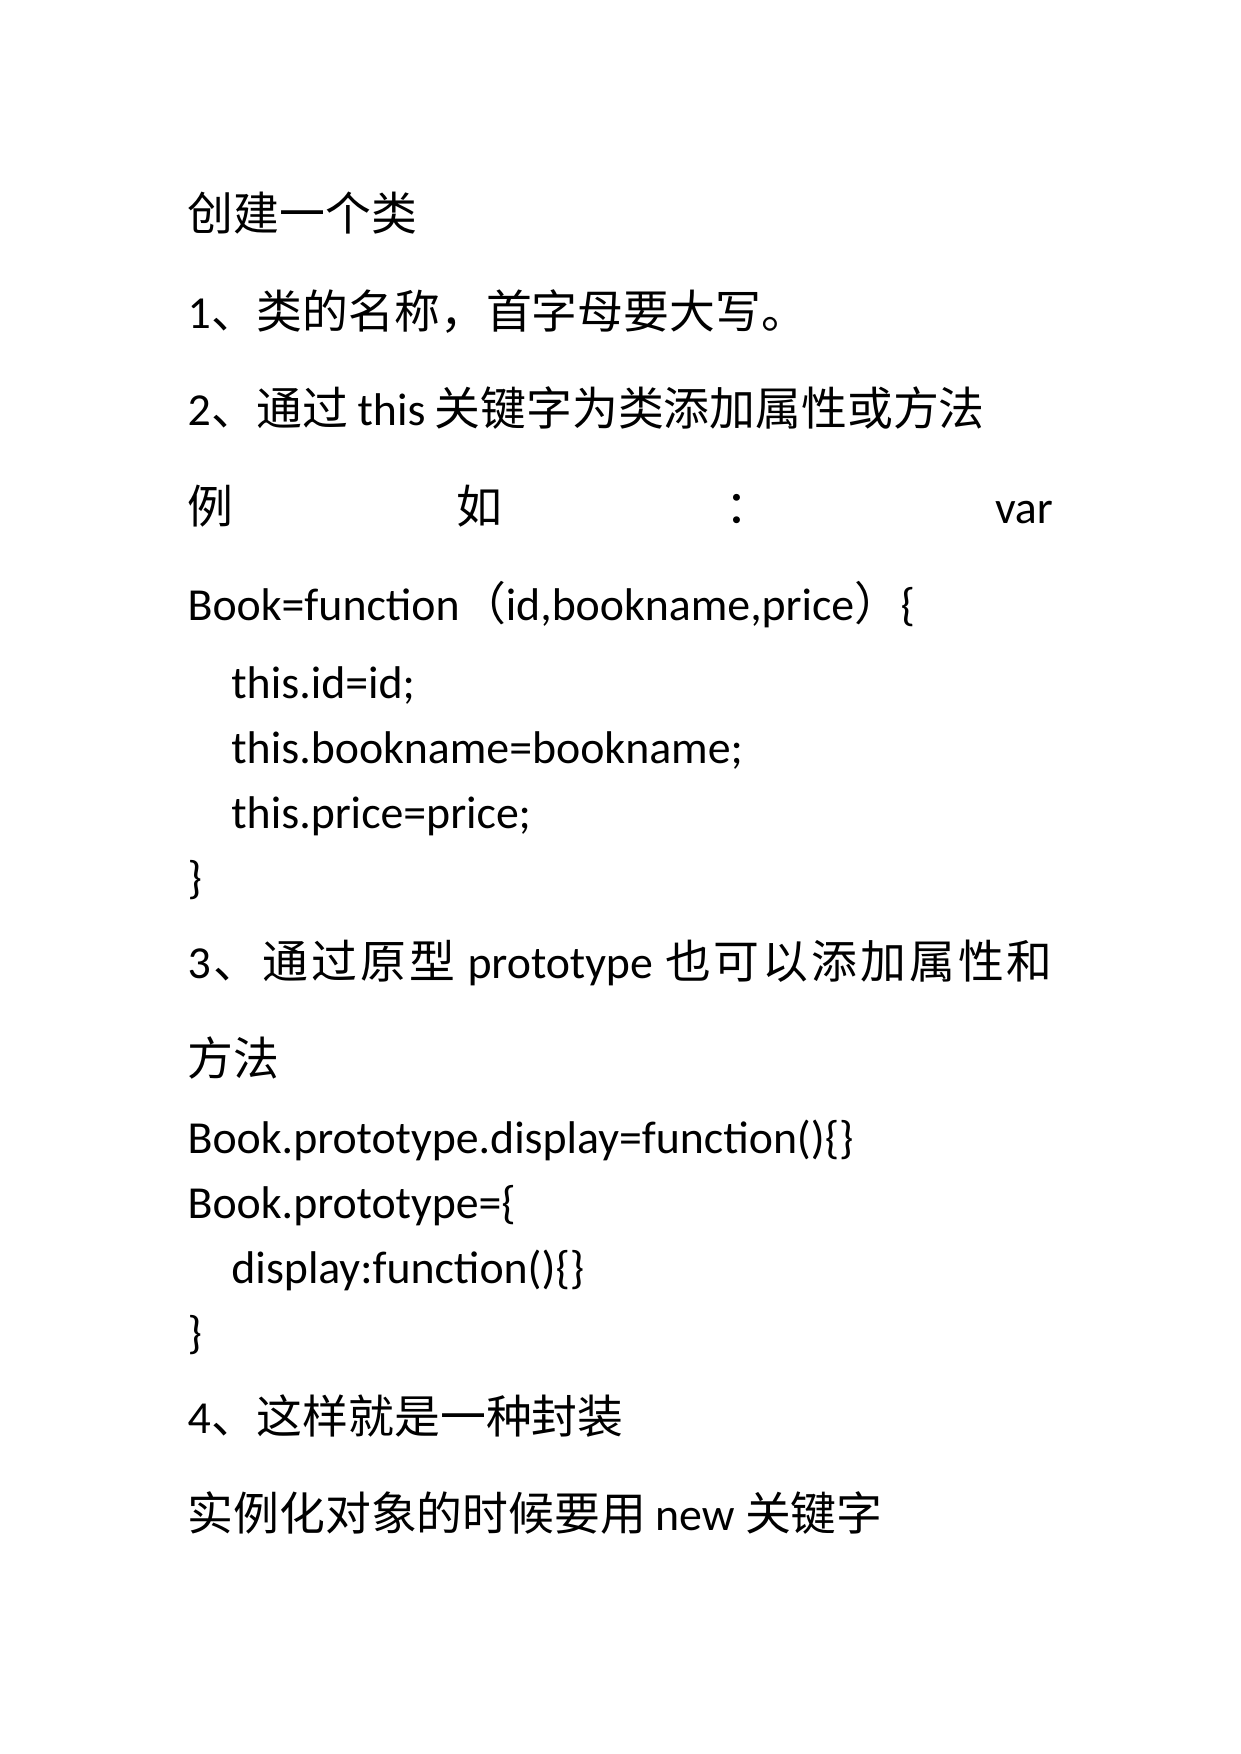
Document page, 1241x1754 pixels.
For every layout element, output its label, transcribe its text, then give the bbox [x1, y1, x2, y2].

text 3、通过原型prototype也可以添加属性和方法 [187, 909, 1053, 1104]
text 创建一个类 [187, 162, 1053, 259]
text } [187, 1299, 1053, 1364]
text 1、类的名称，首字母要大写。 [187, 259, 1053, 357]
text display:function(){} [187, 1234, 1053, 1299]
text this.id=id; [187, 649, 1053, 714]
text this.price=price; [187, 779, 1053, 844]
text 例如：var Book=function（id,bookname,price）{ [187, 454, 1053, 649]
text this.bookname=bookname; [187, 714, 1053, 779]
text 实例化对象的时候要用new 关键字 [187, 1462, 1053, 1559]
text 2、通过this关键字为类添加属性或方法 [187, 357, 1053, 454]
text Book.prototype.display=function(){} [187, 1104, 1053, 1169]
text } [187, 844, 1053, 909]
text Book.prototype={ [187, 1169, 1053, 1234]
text 4、这样就是一种封装 [187, 1364, 1053, 1462]
